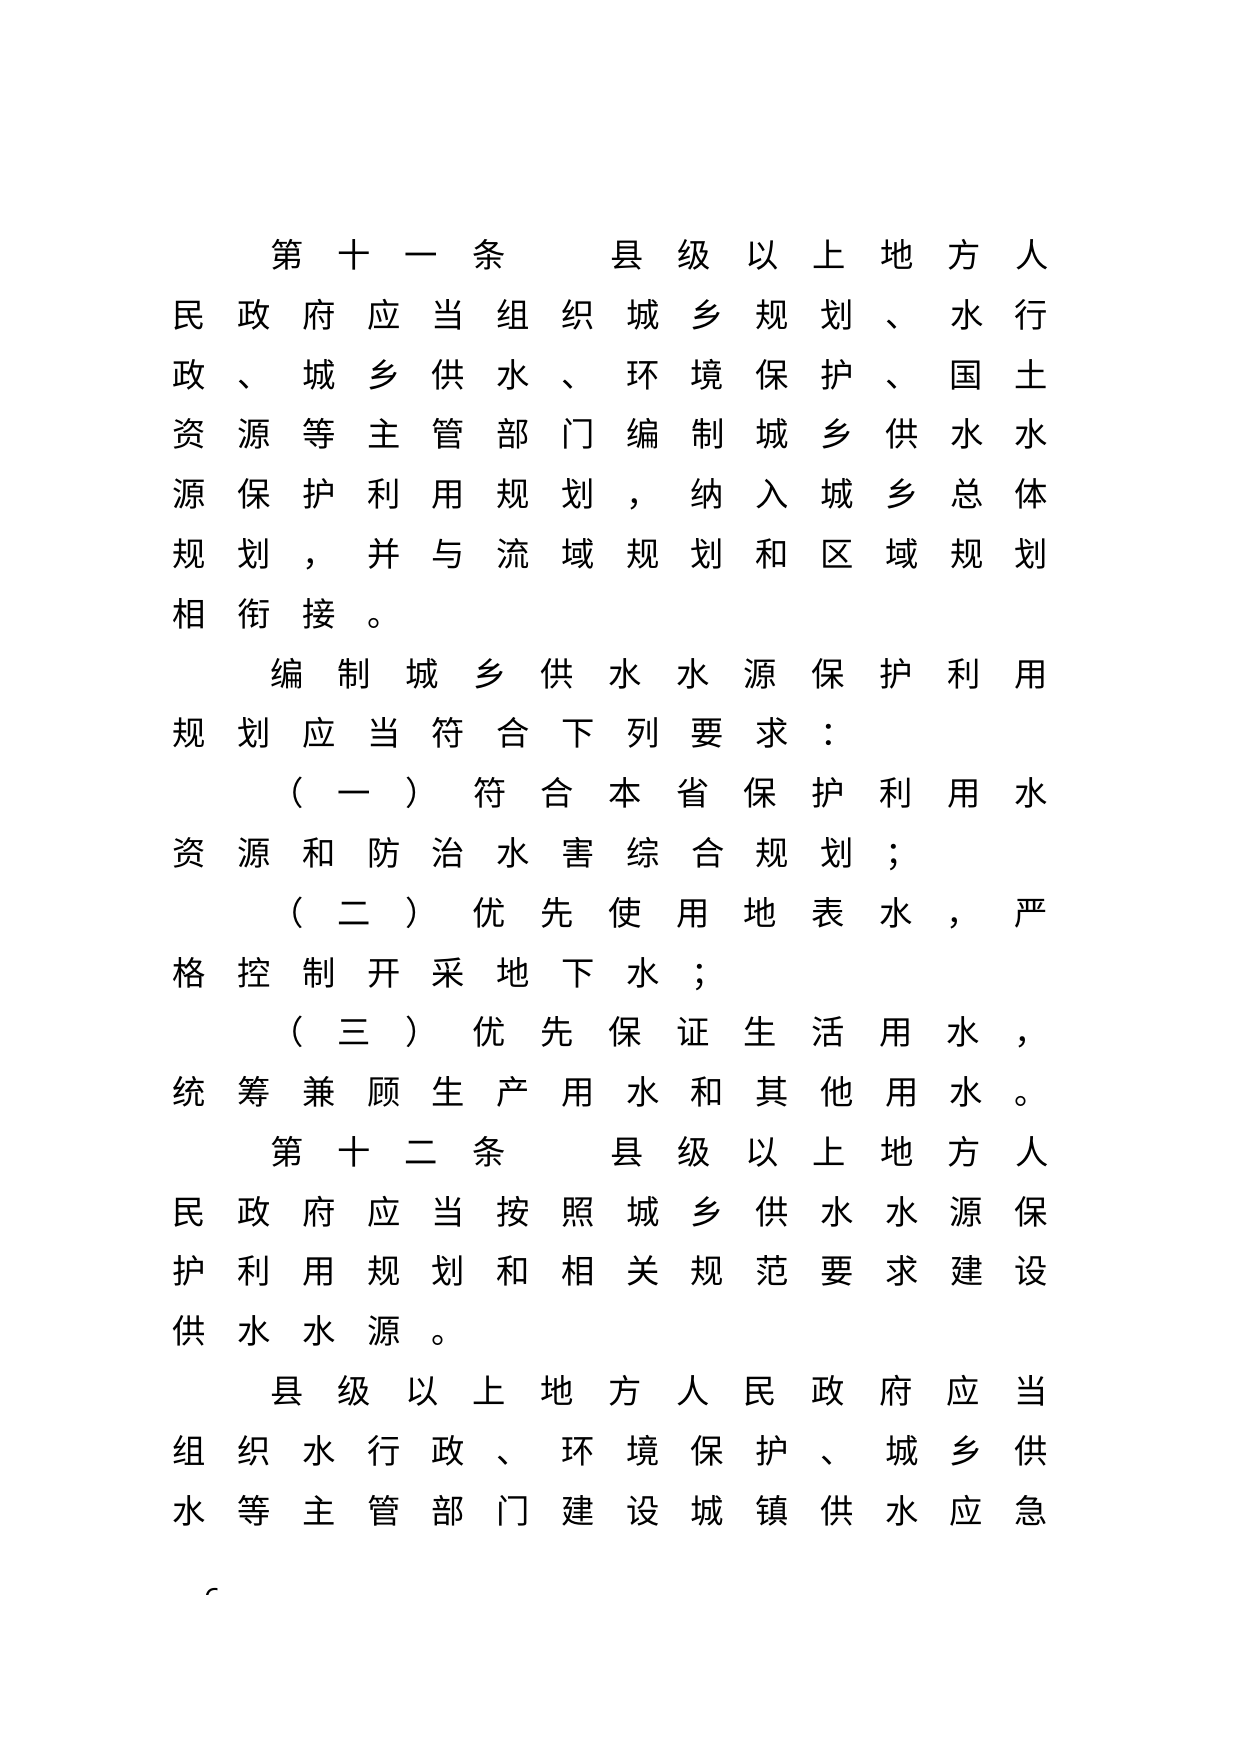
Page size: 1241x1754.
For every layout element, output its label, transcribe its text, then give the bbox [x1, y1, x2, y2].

text 第十二条 县级以上地方人民政府应当按照城乡供水水源保护利用规划和相关规范要求建设供水水源。 [172, 1120, 1079, 1359]
text 编制城乡供水水源保护利用规划应当符合下列要求： [172, 642, 1079, 761]
text 第十一条 县级以上地方人民政府应当组织城乡规划、水行政、城乡供水、环境保护、国土资源等主管部门编制城乡供水水源保护利用规划，纳入城乡总体规划，并与流域规划和区域规划相衔接。 [172, 223, 1079, 642]
text （二）优先使用地表水，严格控制开采地下水； [172, 881, 1079, 1000]
text （三）优先保证生活用水，统筹兼顾生产用水和其他用水。 [172, 1000, 1079, 1120]
text （一）符合本省保护利用水资源和防治水害综合规划； [172, 761, 1079, 881]
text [172, 1359, 1079, 1538]
